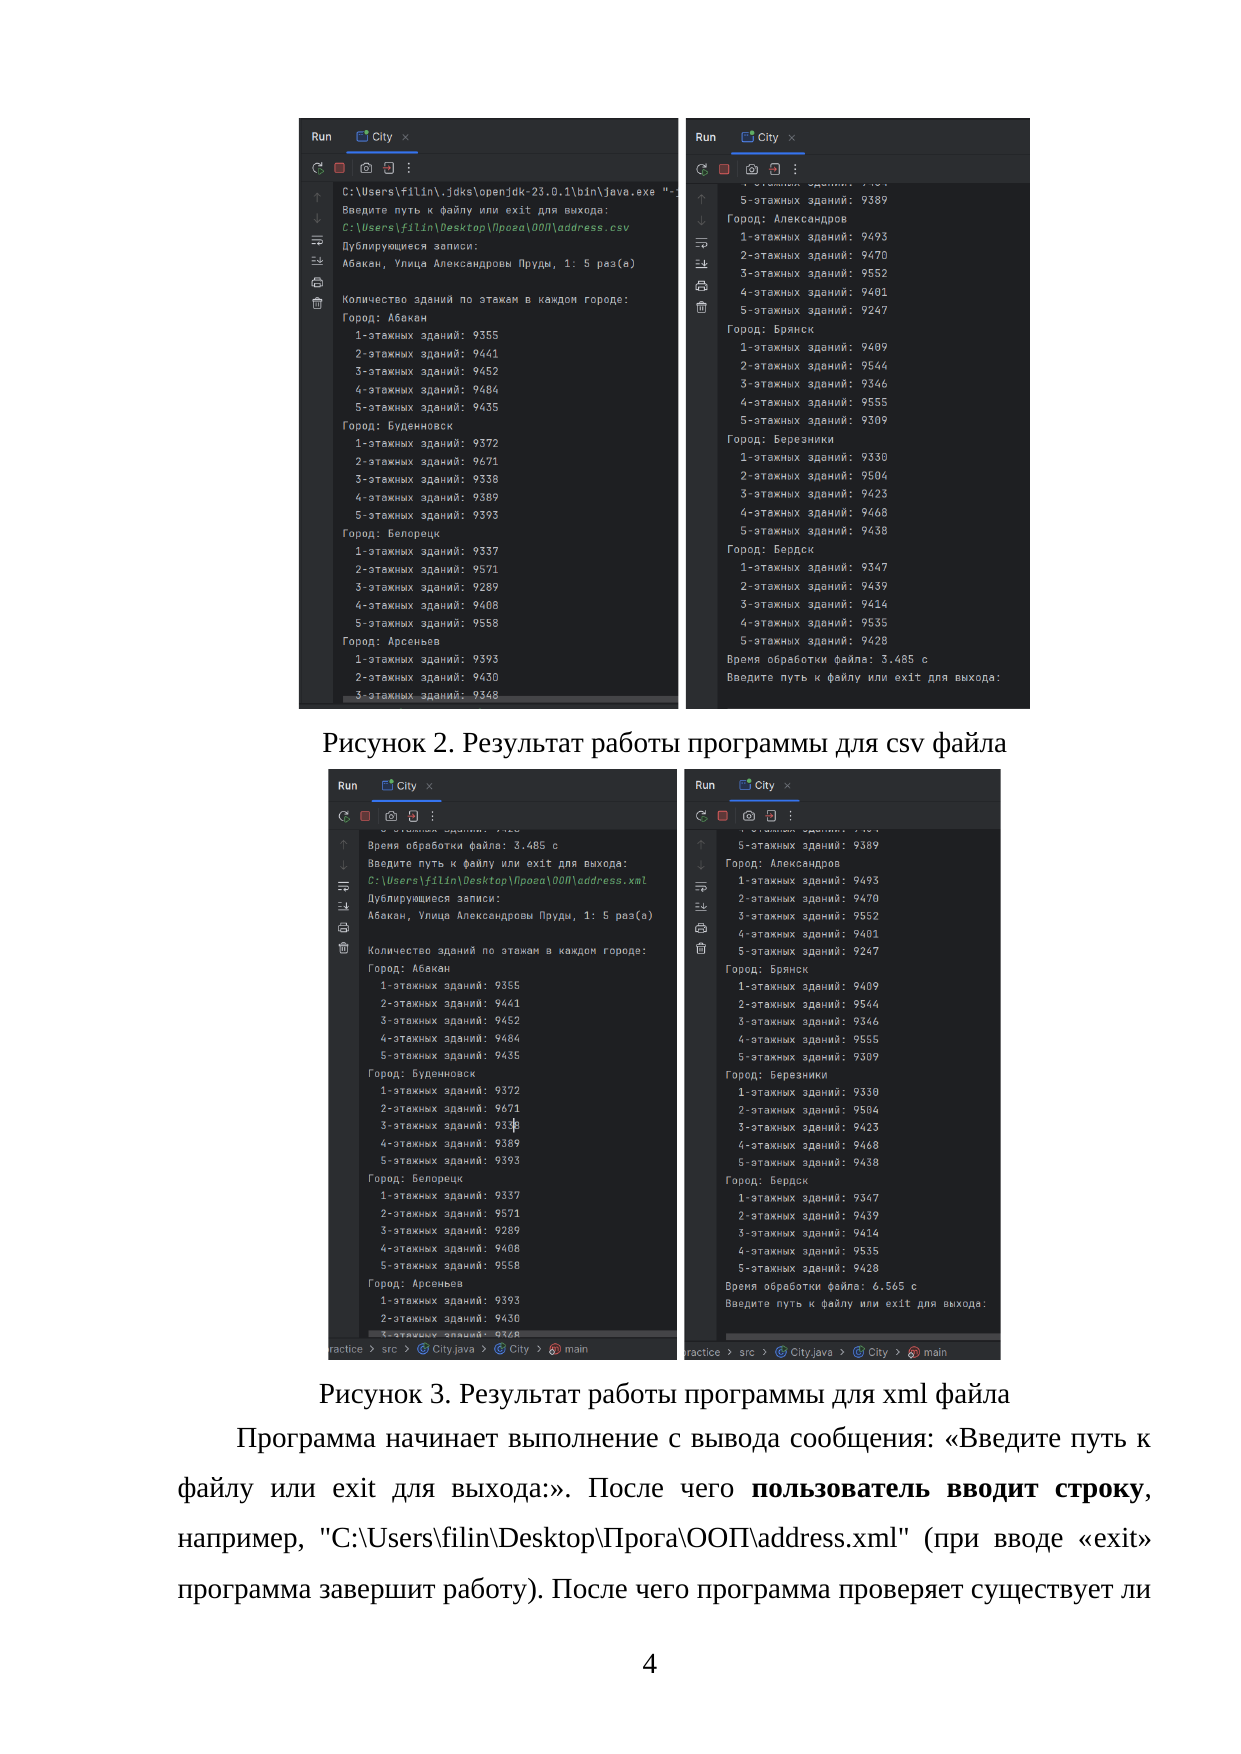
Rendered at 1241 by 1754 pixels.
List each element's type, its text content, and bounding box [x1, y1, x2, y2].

text Рисунок 2. Результат работы программы для csv файла [177, 726, 1152, 759]
picture [298, 118, 679, 709]
picture [328, 769, 677, 1360]
picture [685, 118, 1030, 709]
picture [684, 769, 1001, 1360]
text Рисунок 3. Результат работы программы для xml файла [177, 1376, 1152, 1410]
